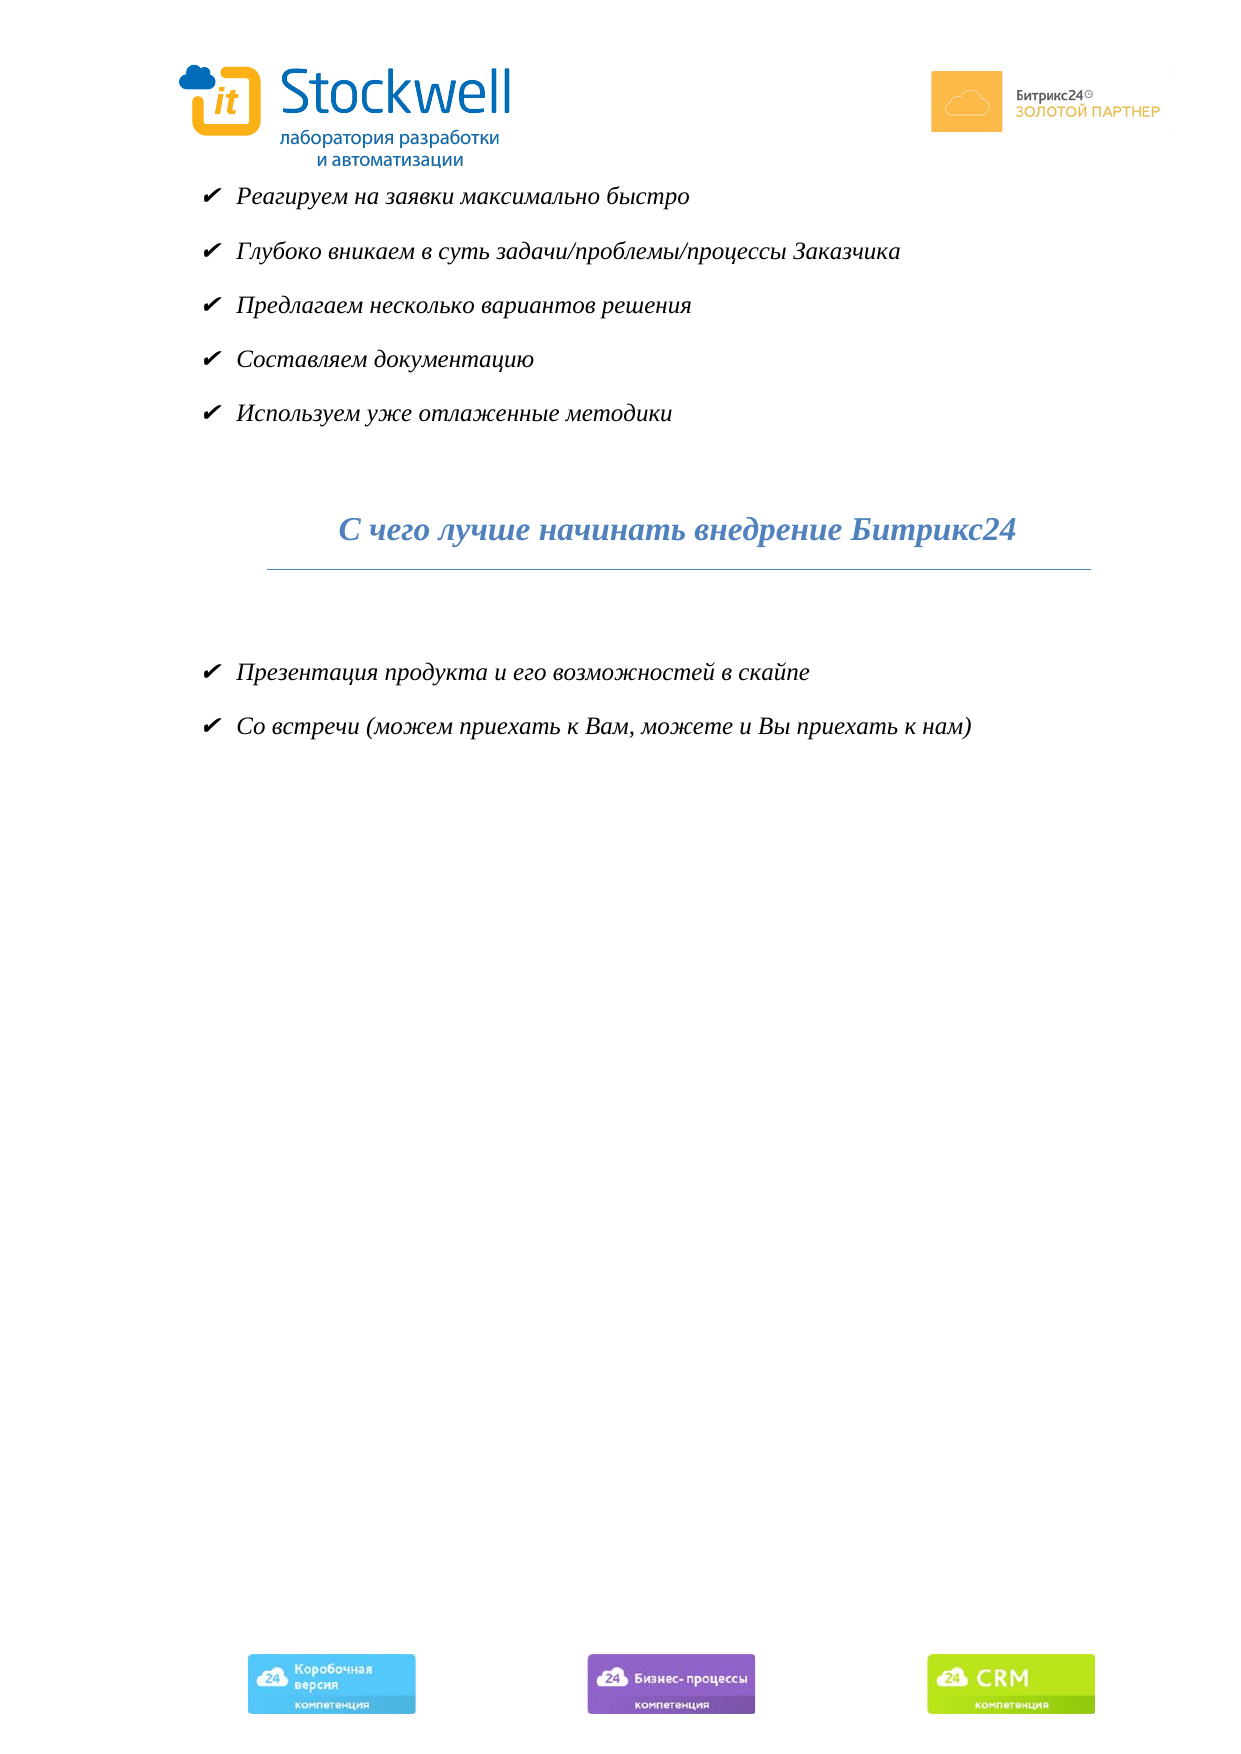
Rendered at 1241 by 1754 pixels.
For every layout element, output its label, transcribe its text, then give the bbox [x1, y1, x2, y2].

picture [177, 59, 514, 168]
list Предлагаем несколько вариантов решения [199, 276, 1181, 328]
picture [587, 1654, 756, 1714]
list Глубоко вникаем в суть задачи/проблемы/процессы Заказчика [199, 222, 1181, 273]
picture [247, 1654, 416, 1714]
picture [927, 1654, 1095, 1714]
list Со встречи (можем приехать к Вам, можете и Вы приехать к нам) [199, 698, 1181, 749]
list Реагируем на заявки максимально быстро [199, 168, 1181, 219]
text С чего лучше начинать внедрение Битрикс24 [267, 510, 1091, 569]
list Составляем документацию [199, 331, 1181, 382]
list Презентация продукта и его возможностей в скайпе [199, 643, 1181, 694]
picture [931, 71, 1173, 132]
list Используем уже отлаженные методики [199, 385, 1181, 436]
